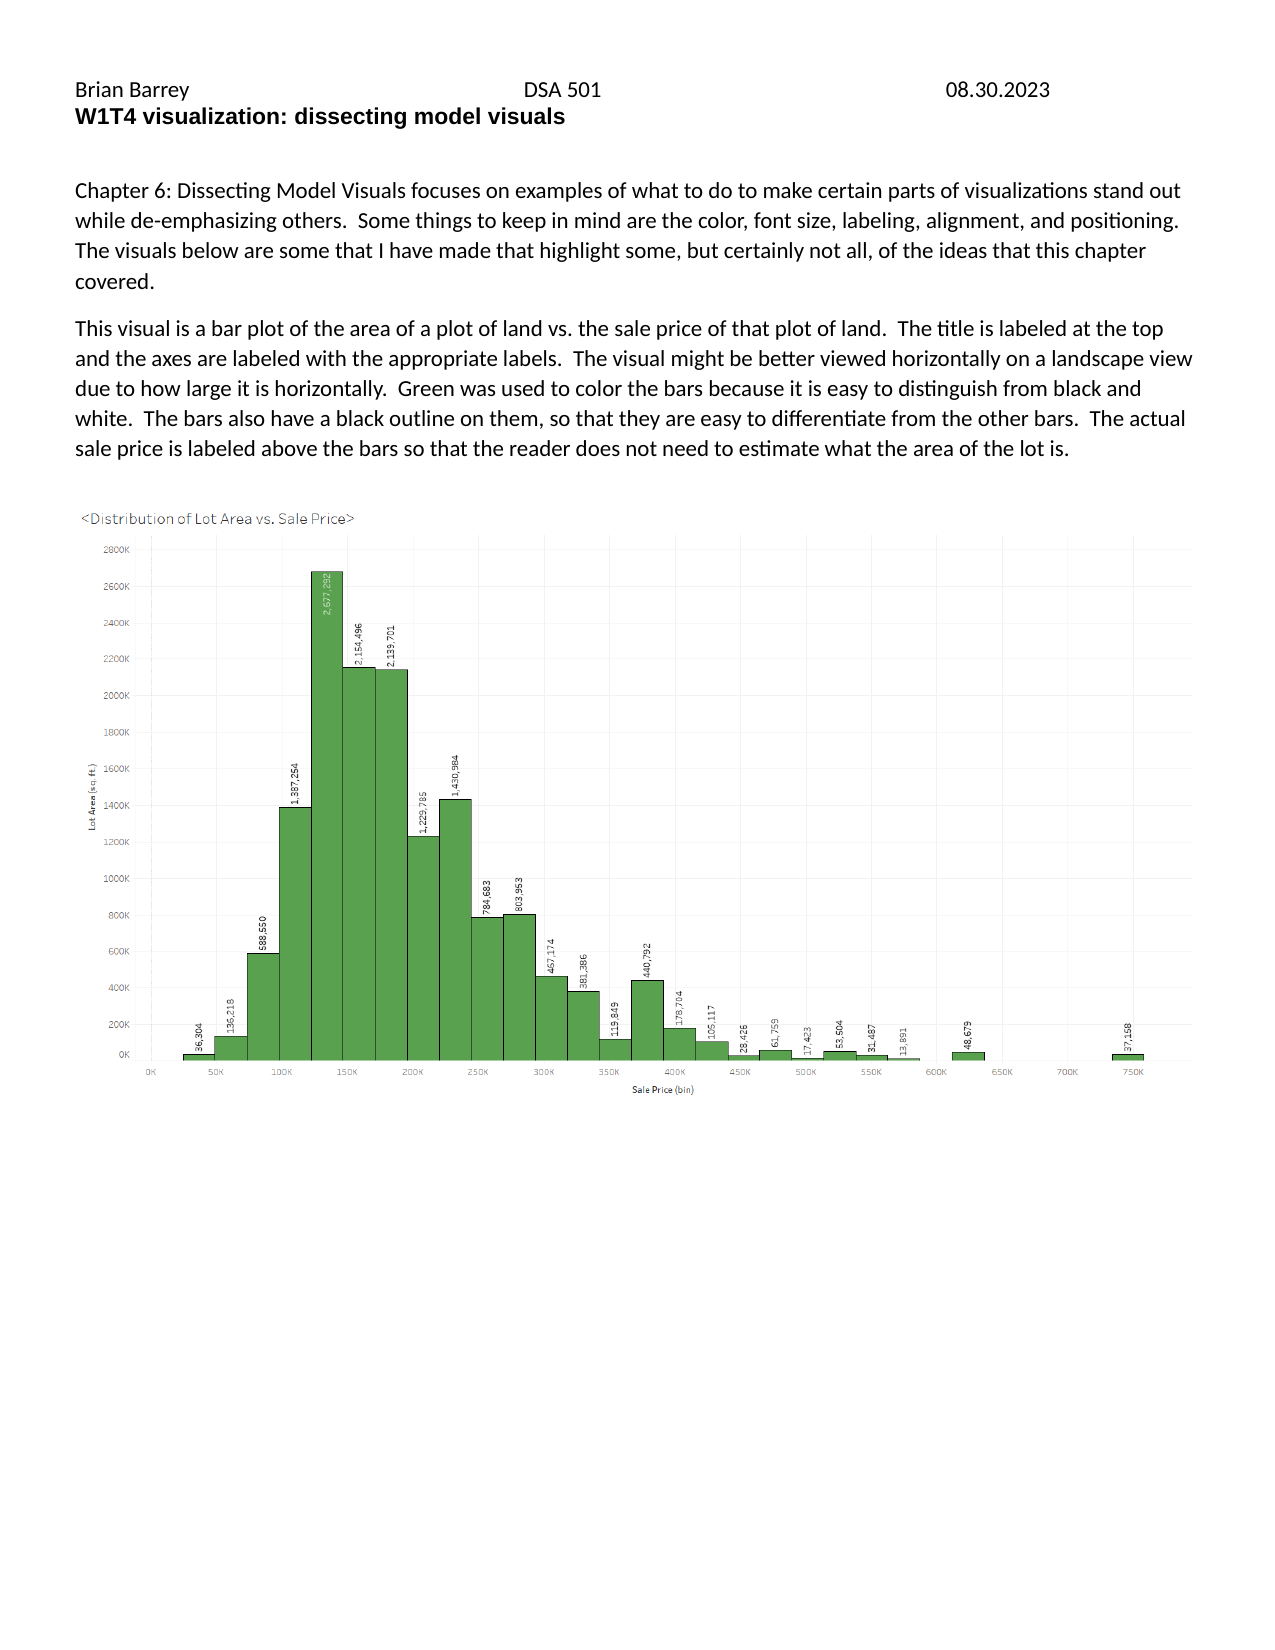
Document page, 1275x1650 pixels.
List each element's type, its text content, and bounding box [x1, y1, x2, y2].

text Chapter 6: Dissecting Model Visuals focuses on examples of what to do to make certain parts of visualizations stand out while de-emphasizing others. Some things to keep in mind are the color, font size, labeling, alignment, and positioning. The visuals below are some that I have made that highlight some, but certainly not all, of the ideas that this chapter covered. [75, 176, 1200, 295]
picture [75, 500, 1196, 1097]
text This visual is a bar plot of the area of a plot of land vs. the sale price of that plot of land. The title is labeled at the top and the axes are labeled with the appropriate labels. The visual might be better viewed horizontally on a landscape view due to how large it is horizontally. Green was used to color the bars because it is easy to distinguish from black and white. The bars also have a black outline on them, so that they are easy to differentiate from the other bars. The actual sale price is labeled above the bars so that the reader does not need to estimate what the area of the lot is. [75, 314, 1200, 463]
